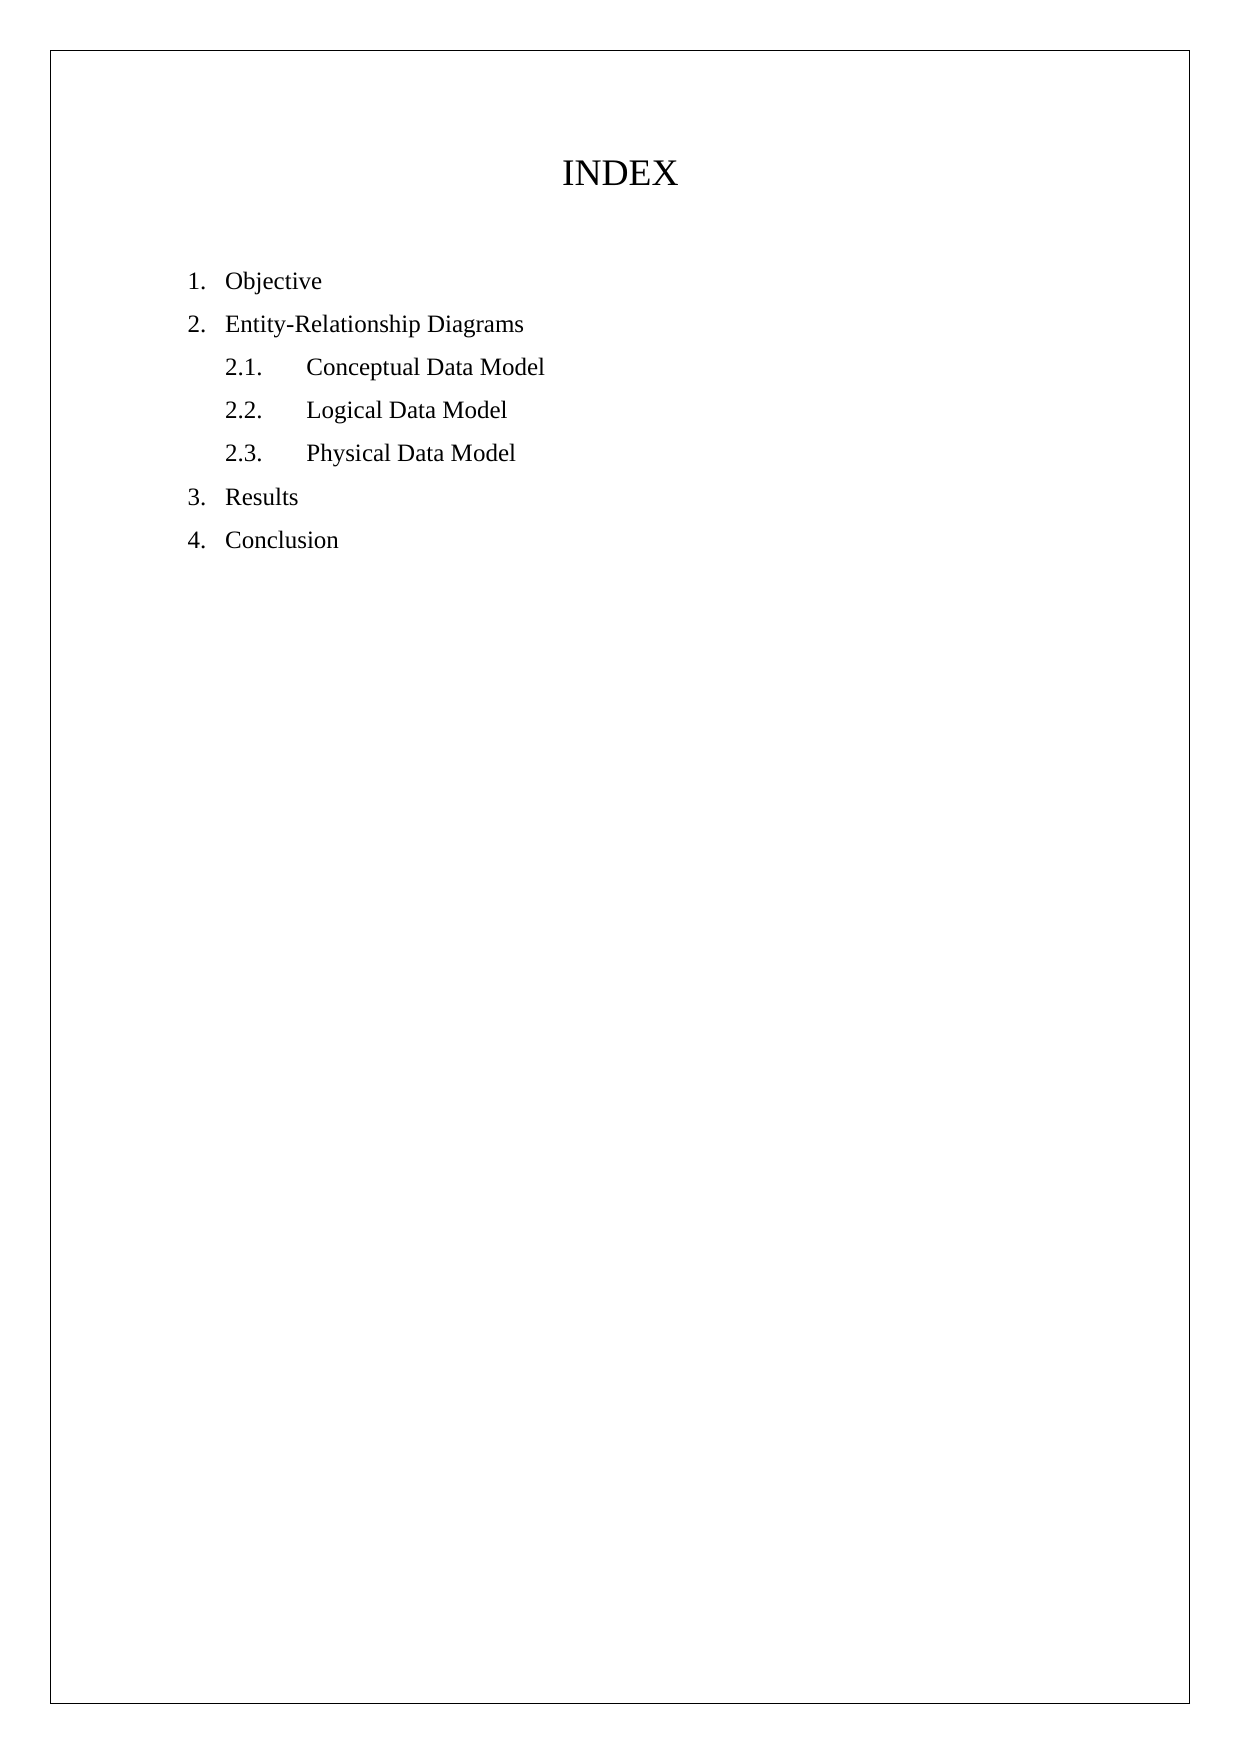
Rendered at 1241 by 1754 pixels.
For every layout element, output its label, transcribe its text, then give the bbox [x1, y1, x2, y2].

list Entity-Relationship Diagrams [187, 309, 1090, 338]
list Conclusion [187, 525, 1090, 553]
list Physical Data Model [225, 438, 1090, 467]
list Conceptual Data Model [225, 352, 1090, 381]
text INDEX [150, 150, 1090, 193]
list Objective [187, 266, 1090, 295]
list Results [187, 482, 1090, 510]
list Logical Data Model [225, 395, 1090, 424]
